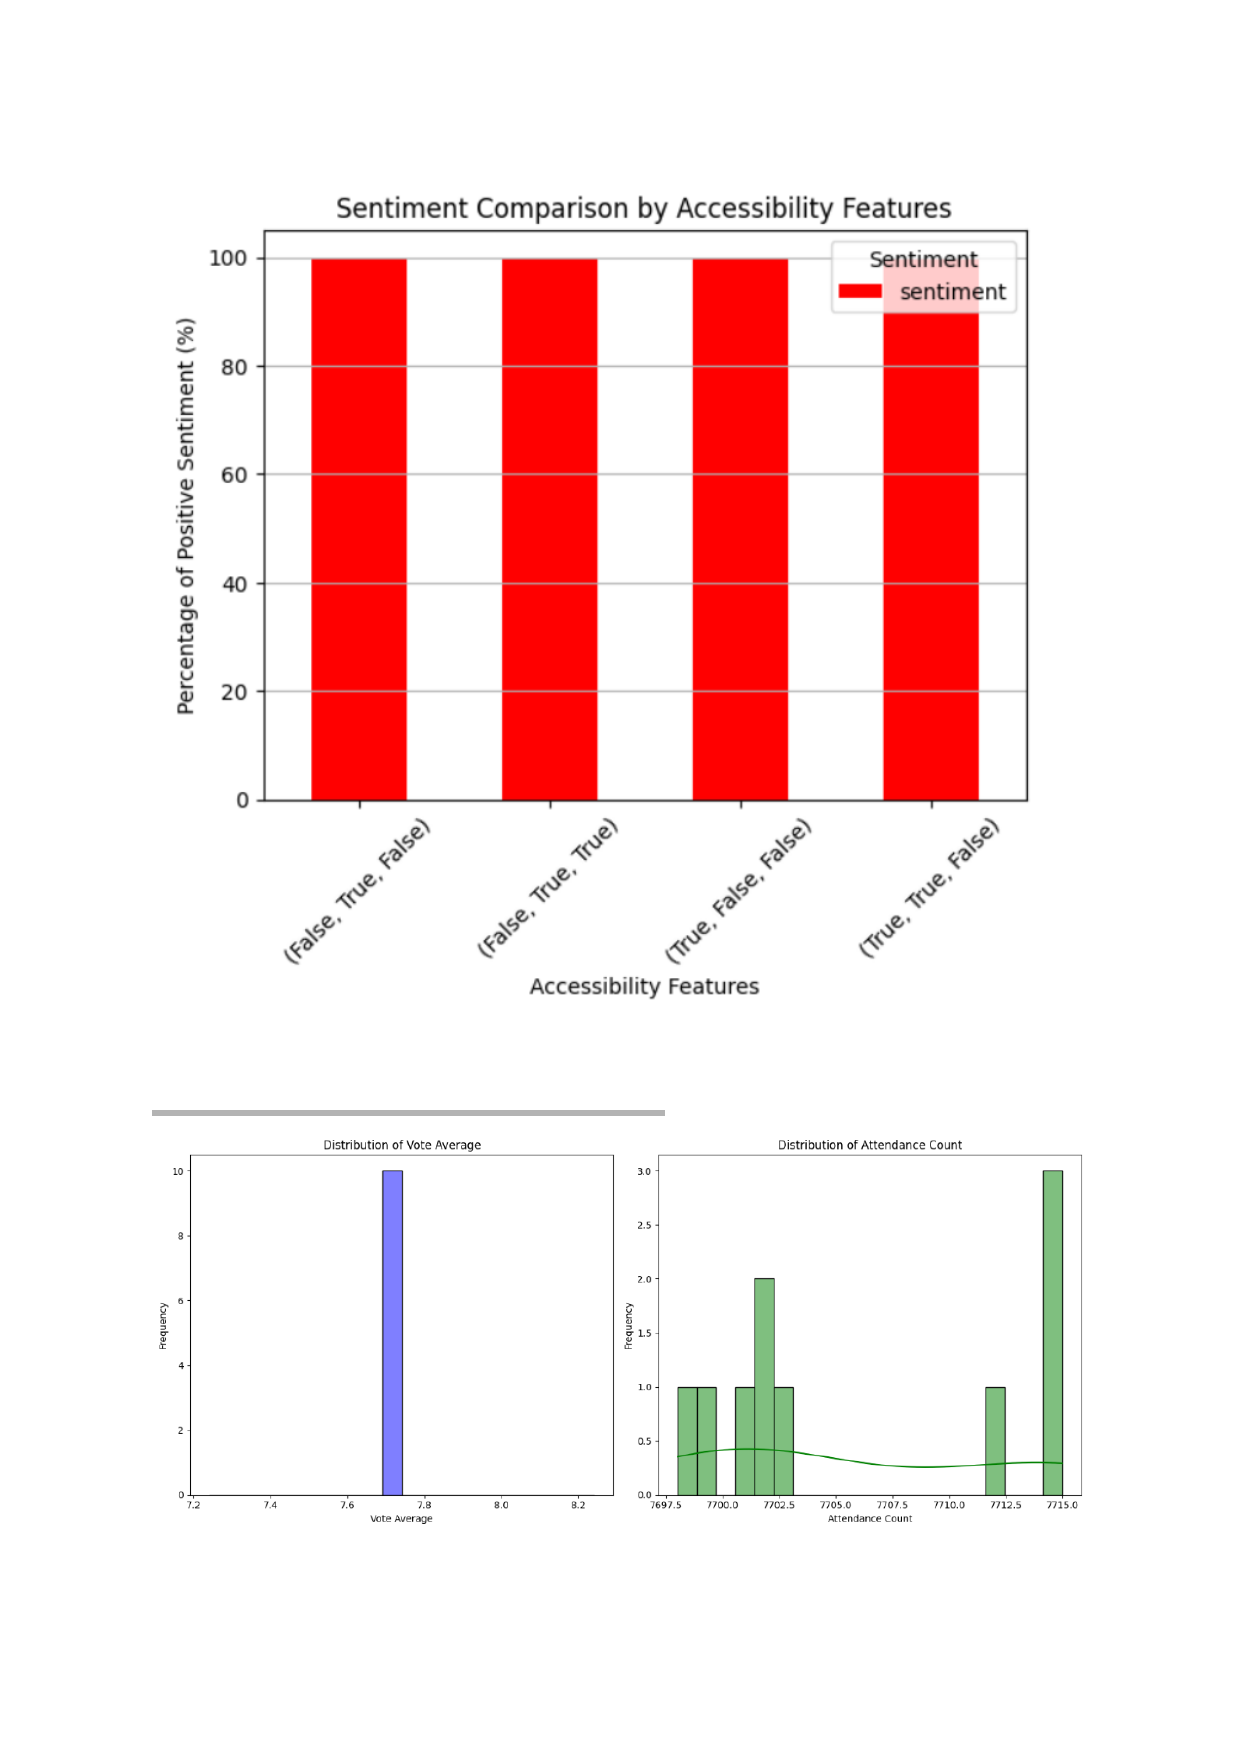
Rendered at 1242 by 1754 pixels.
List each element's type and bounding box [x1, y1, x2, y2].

picture [139, 1110, 1107, 1547]
picture [139, 177, 1102, 1024]
